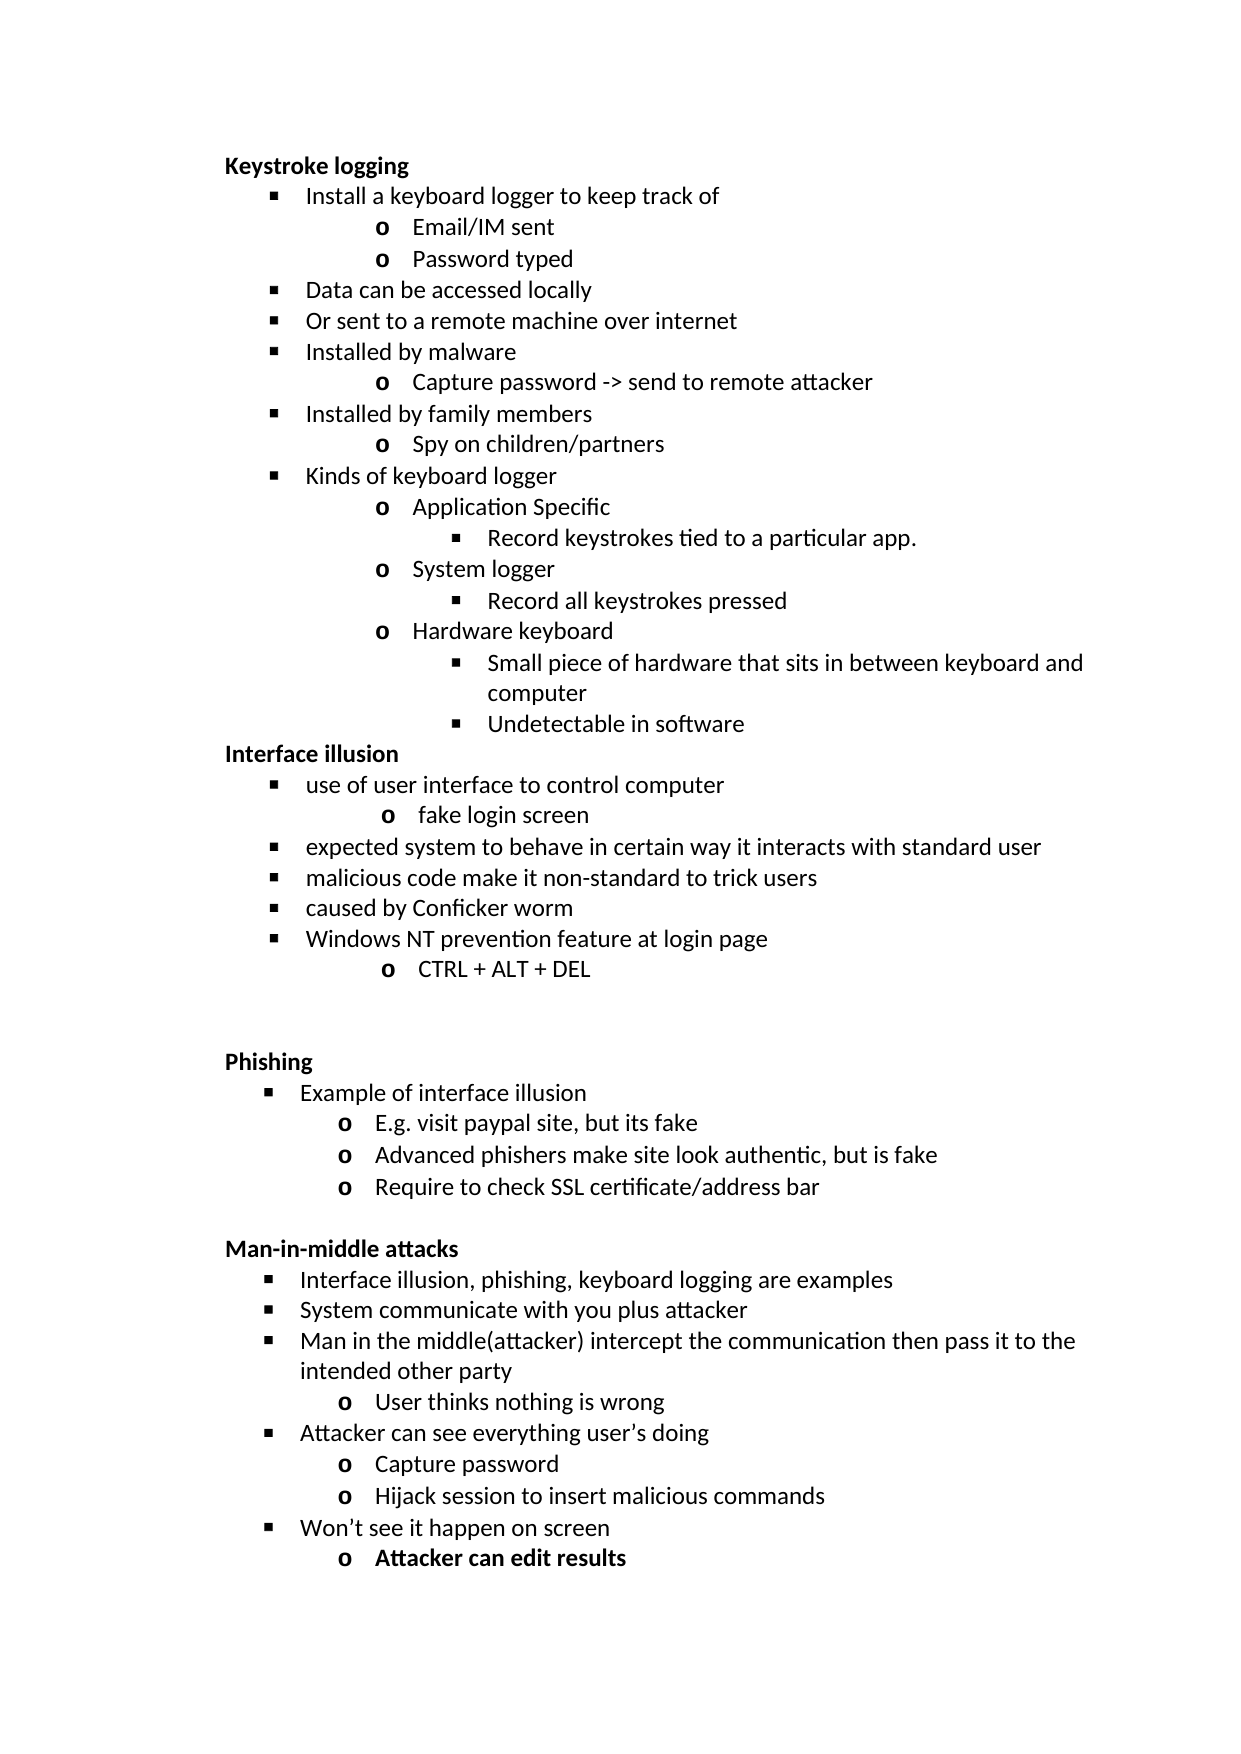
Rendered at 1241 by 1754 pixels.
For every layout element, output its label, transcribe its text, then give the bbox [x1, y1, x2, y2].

list Record keystrokes tied to a particular app. [450, 522, 1090, 553]
list Interface illusion [225, 739, 1090, 769]
list Record all keystrokes pressed [450, 585, 1090, 615]
list Capture password -> send to remote attacker [375, 366, 1090, 398]
list Email/IM sent [375, 211, 1090, 243]
list Install a keyboard logger to keep track of [268, 181, 1090, 211]
list fake login screen [381, 800, 1090, 831]
list Advanced phishers make site look authentic, but is fake [337, 1139, 1090, 1171]
list Attacker can edit results [337, 1542, 1090, 1574]
list Spy on children/partners [375, 428, 1090, 460]
list Won’t see it happen on screen [262, 1512, 1090, 1542]
list Interface illusion, phishing, keyboard logging are examples [262, 1264, 1090, 1294]
list use of user interface to control computer [268, 769, 1090, 800]
list Man in the middle(attacker) intercept the communication then pass it to the intended other party [262, 1325, 1090, 1386]
list Installed by family members [268, 398, 1090, 428]
list Small piece of hardware that sits in between keyboard and computer [450, 647, 1090, 708]
list Require to check SSL certificate/address bar [337, 1171, 1090, 1203]
list CTRL + ALT + DEL [381, 953, 1090, 985]
list Example of interface illusion [262, 1077, 1090, 1107]
list caused by Conficker worm [268, 892, 1090, 923]
list Capture password [337, 1448, 1090, 1480]
list expected system to behave in certain way it interacts with standard user [268, 831, 1090, 862]
list Windows NT prevention feature at login page [268, 923, 1090, 953]
list Hardware keyboard [375, 615, 1090, 647]
list malicious code make it non-standard to trick users [268, 862, 1090, 892]
list Kinds of keyboard logger [268, 460, 1090, 491]
list Data can be accessed locally [268, 274, 1090, 305]
text Phishing [225, 1046, 1090, 1077]
text Man-in-middle attacks [225, 1233, 1090, 1264]
list User thinks nothing is wrong [337, 1386, 1090, 1418]
list Hijack session to insert malicious commands [337, 1480, 1090, 1512]
list Password typed [375, 243, 1090, 274]
list System logger [375, 553, 1090, 585]
list Application Specific [375, 491, 1090, 522]
list E.g. visit paypal site, but its fake [337, 1107, 1090, 1139]
list System communicate with you plus attacker [262, 1294, 1090, 1325]
list Installed by malware [268, 336, 1090, 366]
text Keystroke logging [225, 150, 1090, 181]
list Or sent to a remote machine over internet [268, 305, 1090, 336]
list Undetectable in software [450, 708, 1090, 739]
list Attacker can see everything user’s doing [262, 1418, 1090, 1448]
